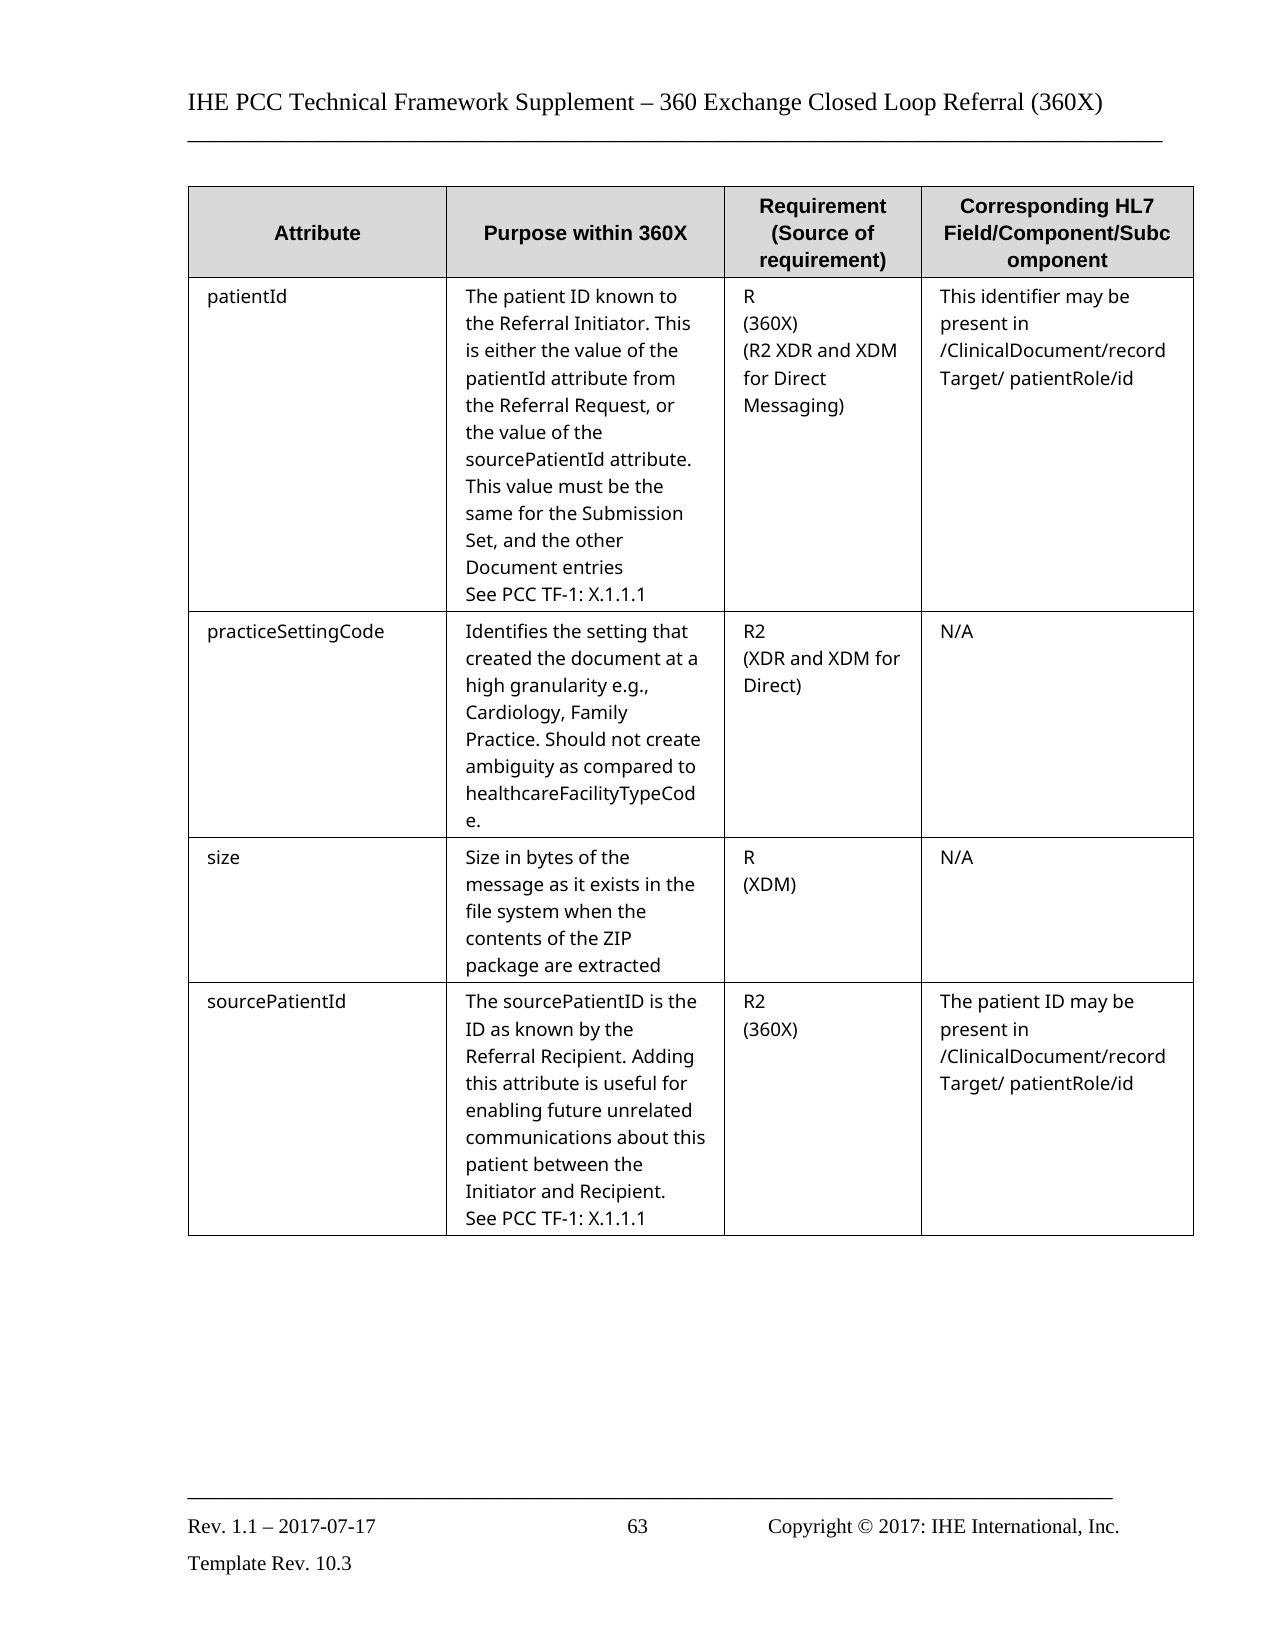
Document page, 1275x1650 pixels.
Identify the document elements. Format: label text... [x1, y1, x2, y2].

table_header Purpose within 360X [447, 187, 724, 277]
table_header Requirement (Source of requirement) [725, 187, 921, 277]
table_cell The patient ID known to the Referral Initiator. This is either the value of the patientId attribute from the Referral Request, or the value of the sourcePatientId attribute. This value must be the same for the Submission Set, and the other Document entries See PCC TF-1: X.1.1.1 [447, 278, 724, 611]
table_cell Size in bytes of the message as it exists in the file system when the contents of the ZIP package are extracted [447, 838, 724, 982]
table_cell R (360X) (R2 XDR and XDM for Direct Messaging) [725, 278, 921, 611]
table_cell This identifier may be present in /ClinicalDocument/recordTarget/ patientRole/id [922, 278, 1193, 611]
table_cell R2 (360X) [725, 983, 921, 1235]
table_cell R (XDM) [725, 838, 921, 982]
table_cell patientId [189, 278, 446, 611]
table_cell sourcePatientId [189, 983, 446, 1235]
table_cell N/A [922, 838, 1193, 982]
table_cell N/A [922, 612, 1193, 837]
table_cell The patient ID may be present in /ClinicalDocument/recordTarget/ patientRole/id [922, 983, 1193, 1235]
table_header Attribute [189, 187, 446, 277]
table_cell size [189, 838, 446, 982]
table_cell Identifies the setting that created the document at a high granularity e.g., Cardiology, Family Practice. Should not create ambiguity as compared to healthcareFacilityTypeCode. [447, 612, 724, 837]
table_header Corresponding HL7 Field/Component/Subcomponent [922, 187, 1193, 277]
table_cell R2 (XDR and XDM for Direct) [725, 612, 921, 837]
table_cell practiceSettingCode [189, 612, 446, 837]
table_cell The sourcePatientID is the ID as known by the Referral Recipient. Adding this attribute is useful for enabling future unrelated communications about this patient between the Initiator and Recipient. See PCC TF-1: X.1.1.1 [447, 983, 724, 1235]
